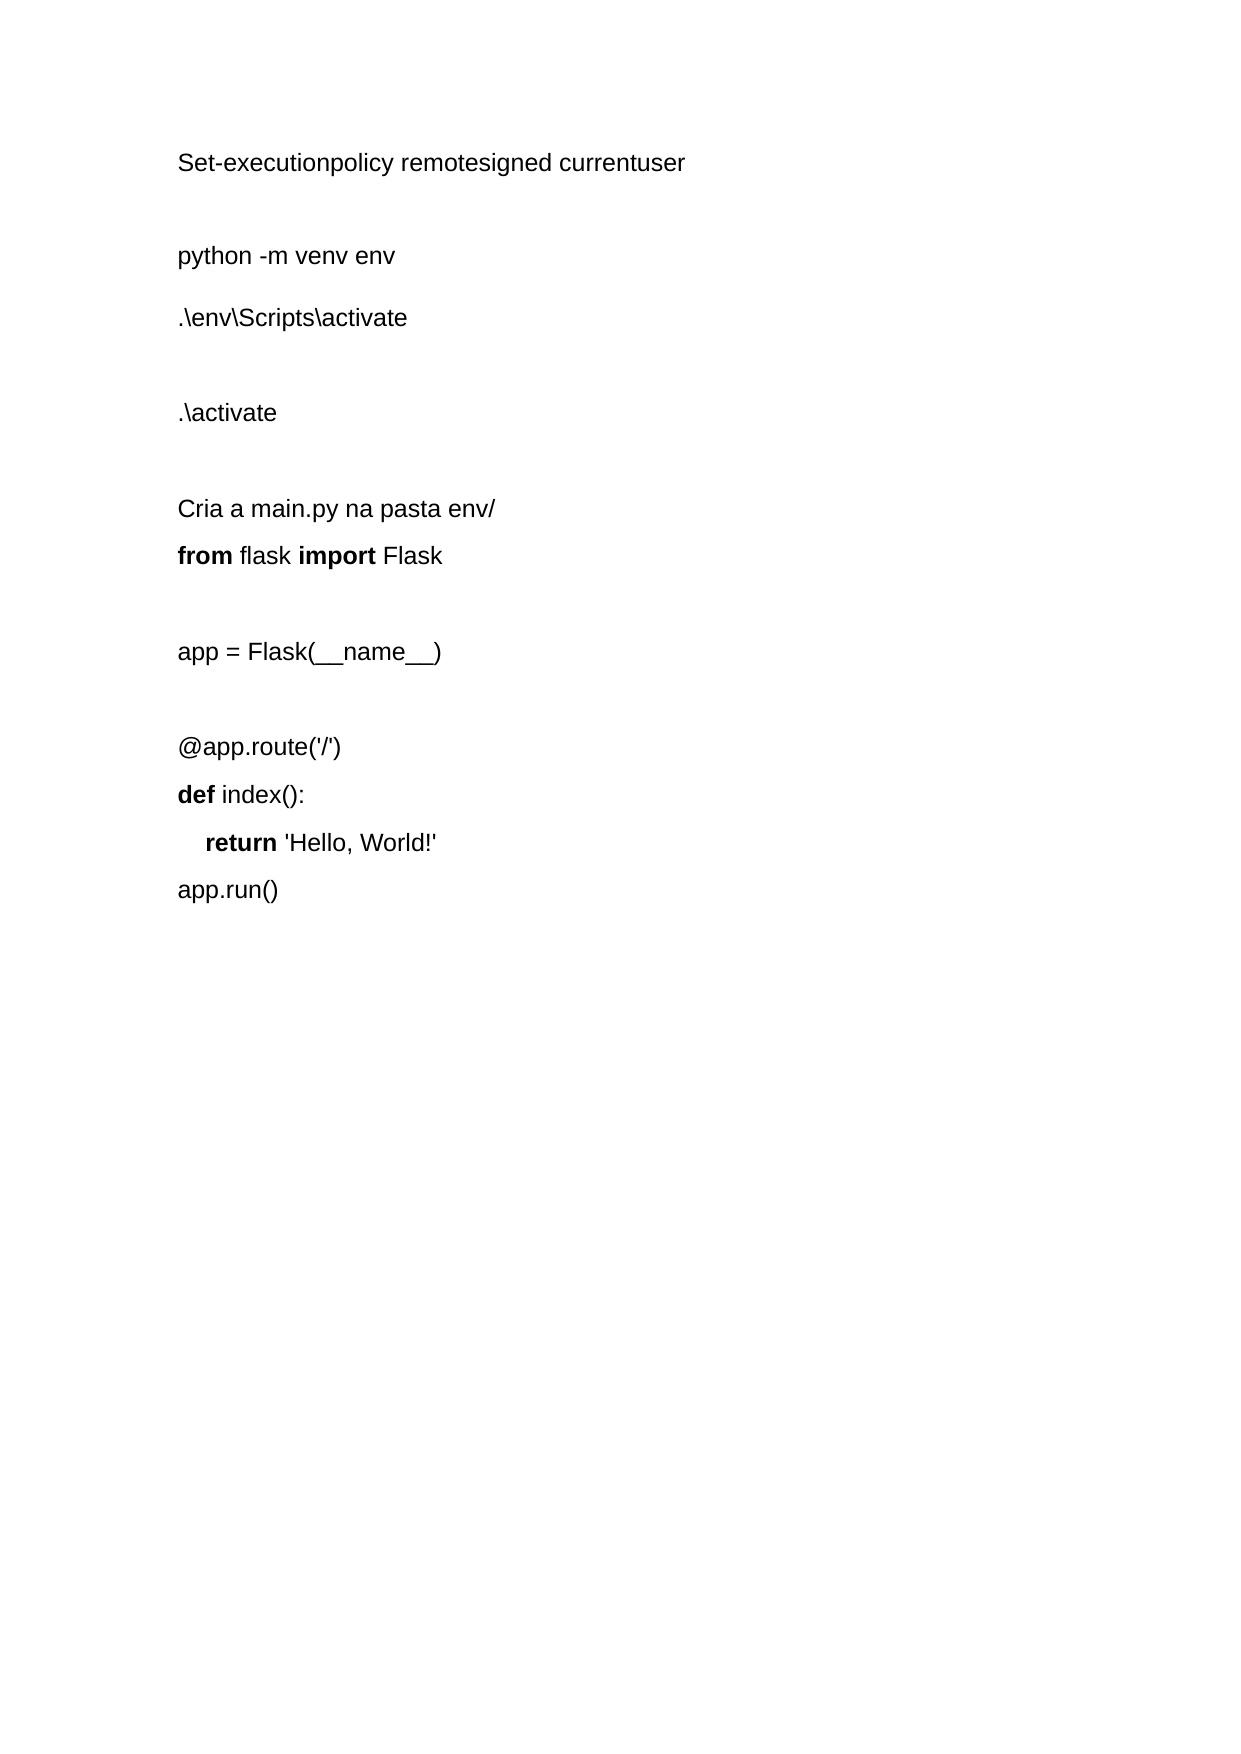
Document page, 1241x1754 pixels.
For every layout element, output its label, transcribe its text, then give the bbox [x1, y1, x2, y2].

text def index(): [177, 780, 1063, 809]
text Cria a main.py na pasta env/ [177, 494, 1063, 522]
text app = Flask(__name__) [177, 637, 1063, 666]
text .\activate [177, 398, 1063, 427]
text app.run() [177, 875, 1063, 904]
text from flask import Flask [177, 541, 1063, 570]
text Set-executionpolicy remotesigned currentuser python -m venv env .\env\Scripts\activate [177, 148, 1063, 332]
text return 'Hello, World!' [177, 828, 1063, 856]
text @app.route('/') [177, 732, 1063, 761]
